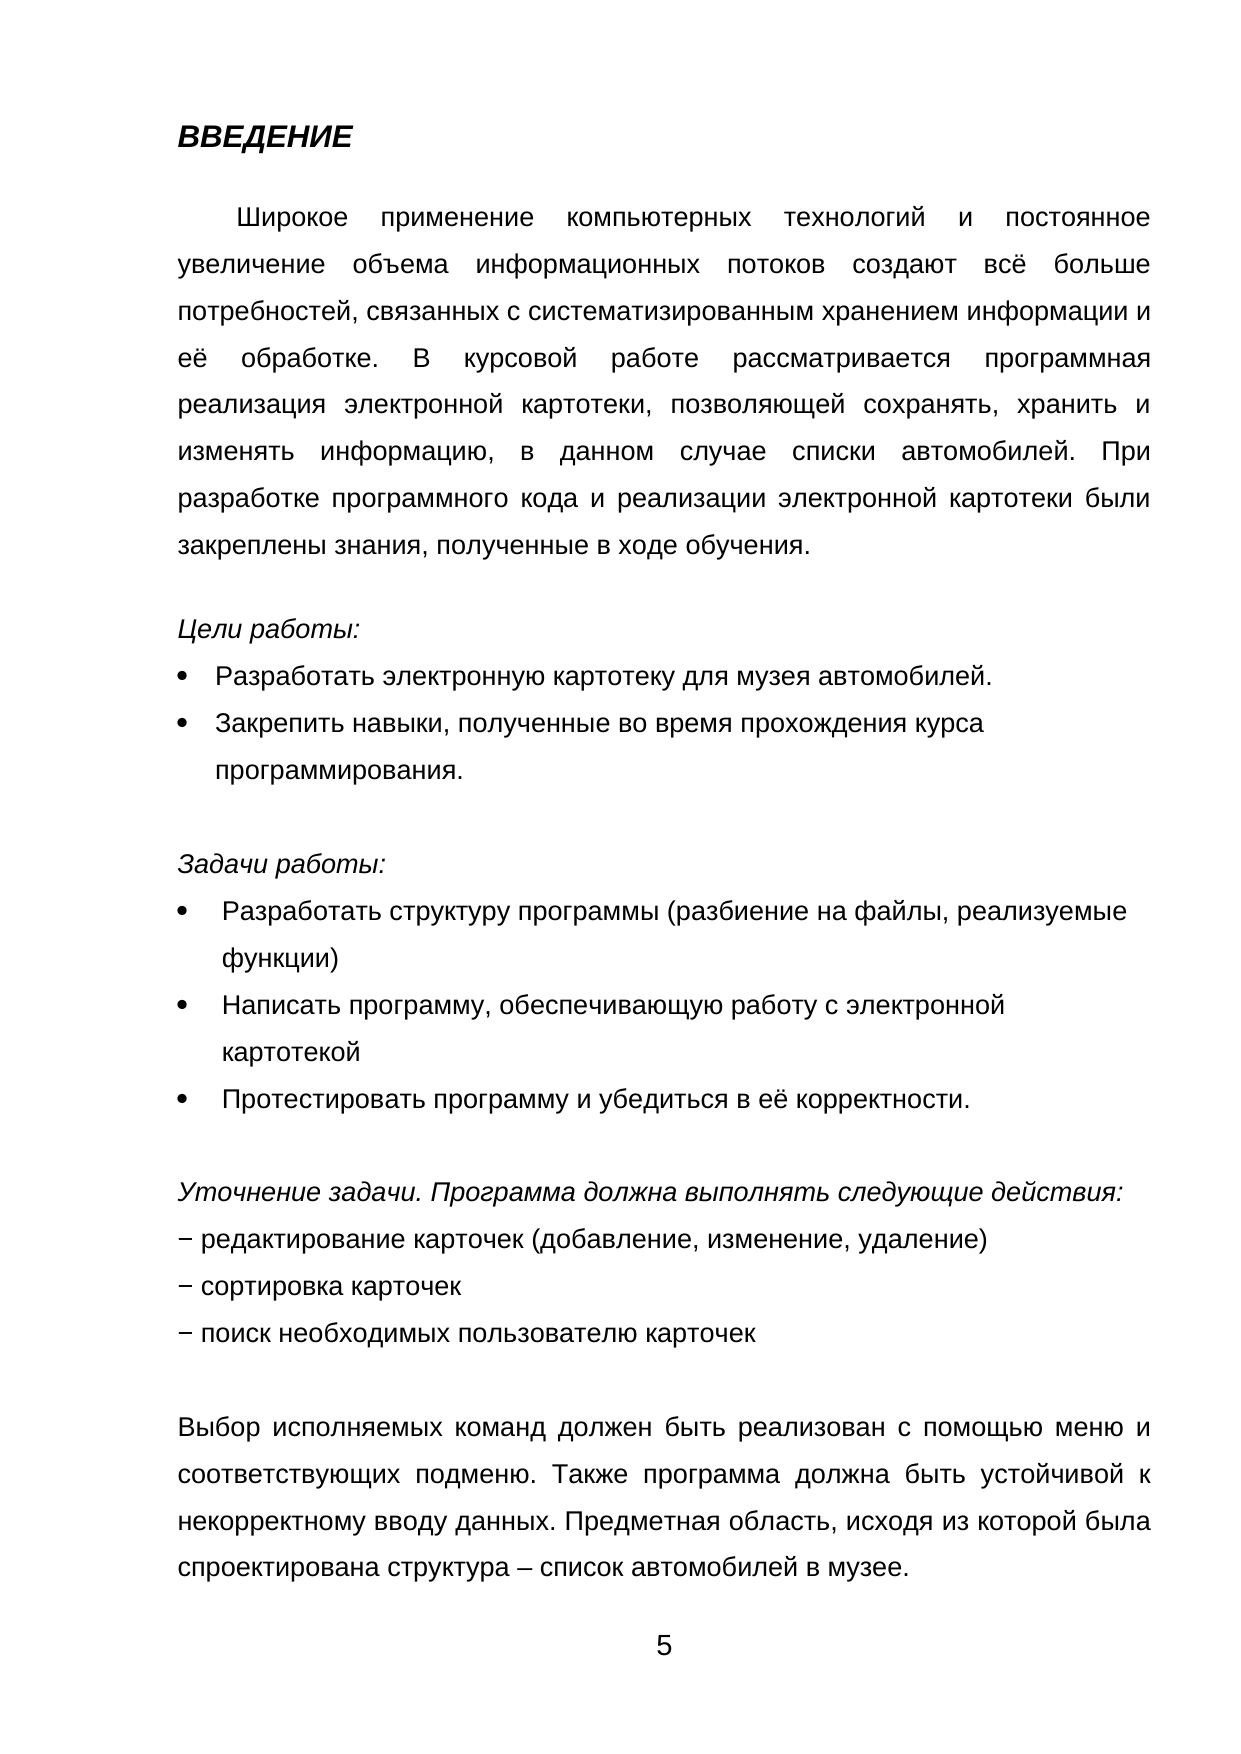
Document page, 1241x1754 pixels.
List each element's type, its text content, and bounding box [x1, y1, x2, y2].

text − поиск необходимых пользователю карточек [177, 1317, 1152, 1348]
text Выбор исполняемых команд должен быть реализован с помощью меню и соответствующих подменю. Также программа должна быть устойчивой к некорректному вводу данных. Предметная область, исходя из которой была спроектирована структура – список автомобилей в музее. [177, 1411, 1152, 1583]
text Широкое применение компьютерных технологий и постоянное увеличение объема информационных потоков создают всё больше потребностей, связанных с систематизированным хранением информации и её обработке. В курсовой работе рассматривается программная реализация электронной картотеки, позволяющей сохранять, хранить и изменять информацию, в данном случае списки автомобилей. При разработке программного кода и реализации электронной картотеки были закреплены знания, полученные в ходе обучения. [177, 201, 1152, 560]
list Написать программу, обеспечивающую работу с электронной картотекой [177, 989, 1152, 1067]
list Разработать электронную картотеку для музея автомобилей. [177, 660, 1152, 692]
list Разработать структуру программы (разбиение на файлы, реализуемые функции) [177, 895, 1152, 973]
list Протестировать программу и убедиться в её корректности. [177, 1083, 1152, 1114]
subtitle введение [177, 118, 1152, 154]
text Уточнение задачи. Программа должна выполнять следующие действия: [177, 1176, 1152, 1208]
text − сортировка карточек [177, 1270, 1152, 1301]
list Закрепить навыки, полученные во время прохождения курса программирования. [177, 707, 1152, 786]
text − редактирование карточек (добавление, изменение, удаление) [177, 1223, 1152, 1254]
text Цели работы: [177, 613, 1152, 645]
text Задачи работы: [177, 848, 1152, 879]
